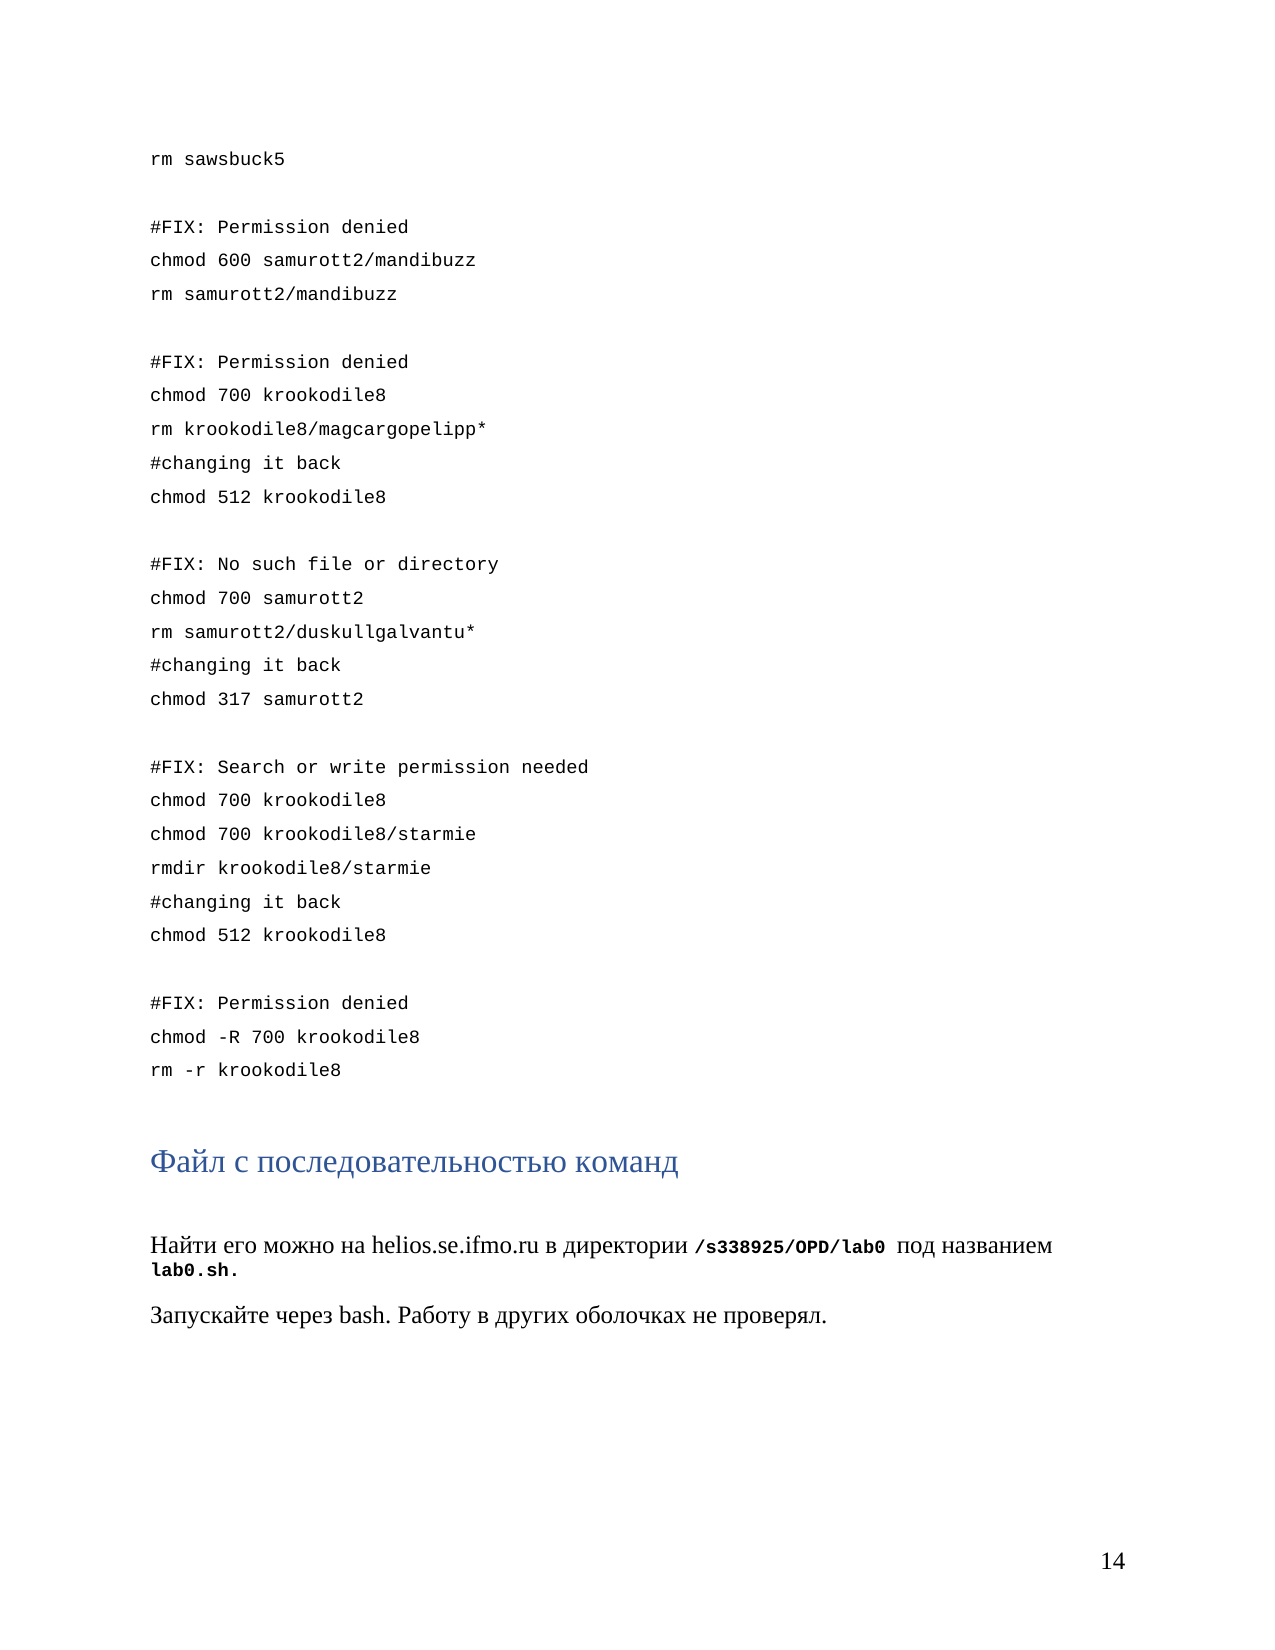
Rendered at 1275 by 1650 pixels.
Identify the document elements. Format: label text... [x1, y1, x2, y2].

text chmod 512 krookodile8 [150, 926, 1125, 947]
text chmod 700 krookodile8 [150, 791, 1125, 812]
text #FIX: Permission denied [150, 994, 1125, 1015]
text #FIX: Permission denied [150, 352, 1125, 374]
text rm sawsbuck5 [150, 150, 1125, 171]
text rm -r krookodile8 [150, 1061, 1125, 1082]
text #changing it back [150, 454, 1125, 475]
text #changing it back [150, 656, 1125, 677]
text rmdir krookodile8/starmie [150, 859, 1125, 880]
text rm samurott2/mandibuzz [150, 285, 1125, 306]
text #FIX: Search or write permission needed [150, 757, 1125, 779]
text chmod 317 samurott2 [150, 690, 1125, 711]
text chmod 700 samurott2 [150, 589, 1125, 610]
subtitle Файл с последовательностью команд [150, 1141, 1125, 1179]
text chmod 700 krookodile8/starmie [150, 825, 1125, 846]
text chmod -R 700 krookodile8 [150, 1027, 1125, 1049]
text rm krookodile8/magcargopelipp* [150, 420, 1125, 441]
text Запускайте через bash. Работу в других оболочках не проверял. [150, 1301, 1125, 1329]
text #FIX: Permission denied [150, 217, 1125, 239]
text Найти его можно на helios.se.ifmo.ru в директории /s338925/OPD/lab0 под названием lab0.sh. [150, 1230, 1125, 1282]
text chmod 700 krookodile8 [150, 386, 1125, 407]
text chmod 600 samurott2/mandibuzz [150, 251, 1125, 272]
text #changing it back [150, 892, 1125, 914]
text rm samurott2/duskullgalvantu* [150, 622, 1125, 644]
text chmod 512 krookodile8 [150, 487, 1125, 509]
text #FIX: No such file or directory [150, 555, 1125, 576]
